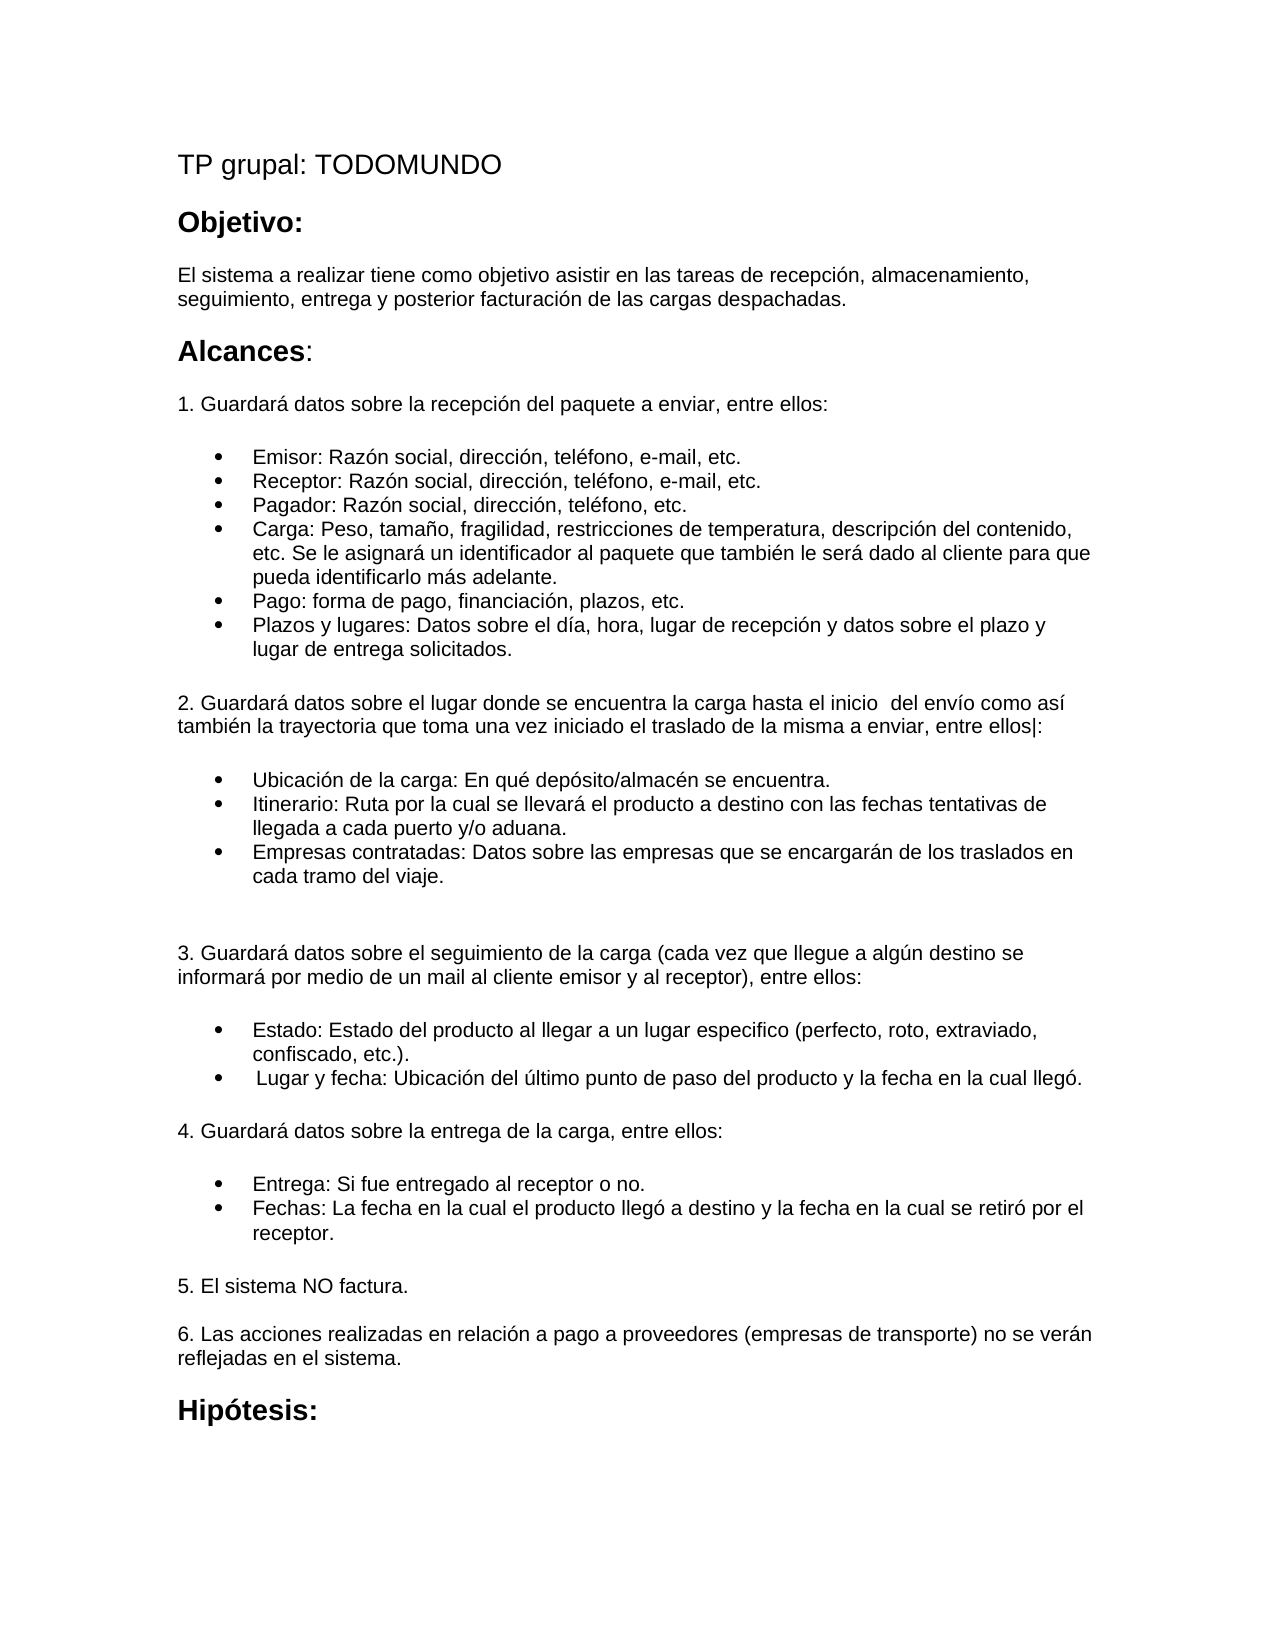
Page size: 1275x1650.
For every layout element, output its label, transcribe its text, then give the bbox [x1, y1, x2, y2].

text El sistema a realizar tiene como objetivo asistir en las tareas de recepción, almacenamiento, seguimiento, entrega y posterior facturación de las cargas despachadas. [177, 262, 1098, 310]
text 1. Guardará datos sobre la recepción del paquete a enviar, entre ellos: [177, 368, 1098, 416]
text 3. Guardará datos sobre el seguimiento de la carga (cada vez que llegue a algún destino se informará por medio de un mail al cliente emisor y al receptor), entre ellos: [177, 941, 1098, 989]
list Receptor: Razón social, dirección, teléfono, e-mail, etc. [215, 469, 1098, 493]
text 6. Las acciones realizadas en relación a pago a proveedores (empresas de transporte) no se verán reflejadas en el sistema. [177, 1297, 1098, 1369]
text TP grupal: TODOMUNDO [177, 148, 1098, 180]
list Itinerario: Ruta por la cual se llevará el producto a destino con las fechas tentativas de llegada a cada puerto y/o aduana. [215, 792, 1098, 839]
text Alcances: [177, 334, 1098, 368]
list Pagador: Razón social, dirección, teléfono, etc. [215, 493, 1098, 517]
list Fechas: La fecha en la cual el producto llegó a destino y la fecha en la cual se retiró por el receptor. [215, 1196, 1098, 1244]
list Entrega: Si fue entregado al receptor o no. [215, 1172, 1098, 1196]
list Emisor: Razón social, dirección, teléfono, e-mail, etc. [215, 445, 1098, 469]
list Ubicación de la carga: En qué depósito/almacén se encuentra. [215, 767, 1098, 792]
list Plazos y lugares: Datos sobre el día, hora, lugar de recepción y datos sobre el plazo y lugar de entrega solicitados. [215, 613, 1098, 661]
text 2. Guardará datos sobre el lugar donde se encuentra la carga hasta el inicio del envío como así también la trayectoria que toma una vez iniciado el traslado de la misma a enviar, entre ellos|: [177, 690, 1098, 738]
text Objetivo: [177, 205, 1098, 238]
text 4. Guardará datos sobre la entrega de la carga, entre ellos: [177, 1119, 1098, 1143]
list Pago: forma de pago, financiación, plazos, etc. [215, 589, 1098, 613]
text 5. El sistema NO factura. [177, 1273, 1098, 1297]
list Carga: Peso, tamaño, fragilidad, restricciones de temperatura, descripción del contenido, etc. Se le asignará un identificador al paquete que también le será dado al cliente para que pueda identificarlo más adelante. [215, 517, 1098, 589]
text Hipótesis: [177, 1393, 1098, 1427]
list Empresas contratadas: Datos sobre las empresas que se encargarán de los traslados en cada tramo del viaje. [215, 839, 1098, 888]
list Estado: Estado del producto al llegar a un lugar especifico (perfecto, roto, extraviado, confiscado, etc.). [215, 1018, 1098, 1066]
list Lugar y fecha: Ubicación del último punto de paso del producto y la fecha en la cual llegó. [215, 1066, 1098, 1090]
